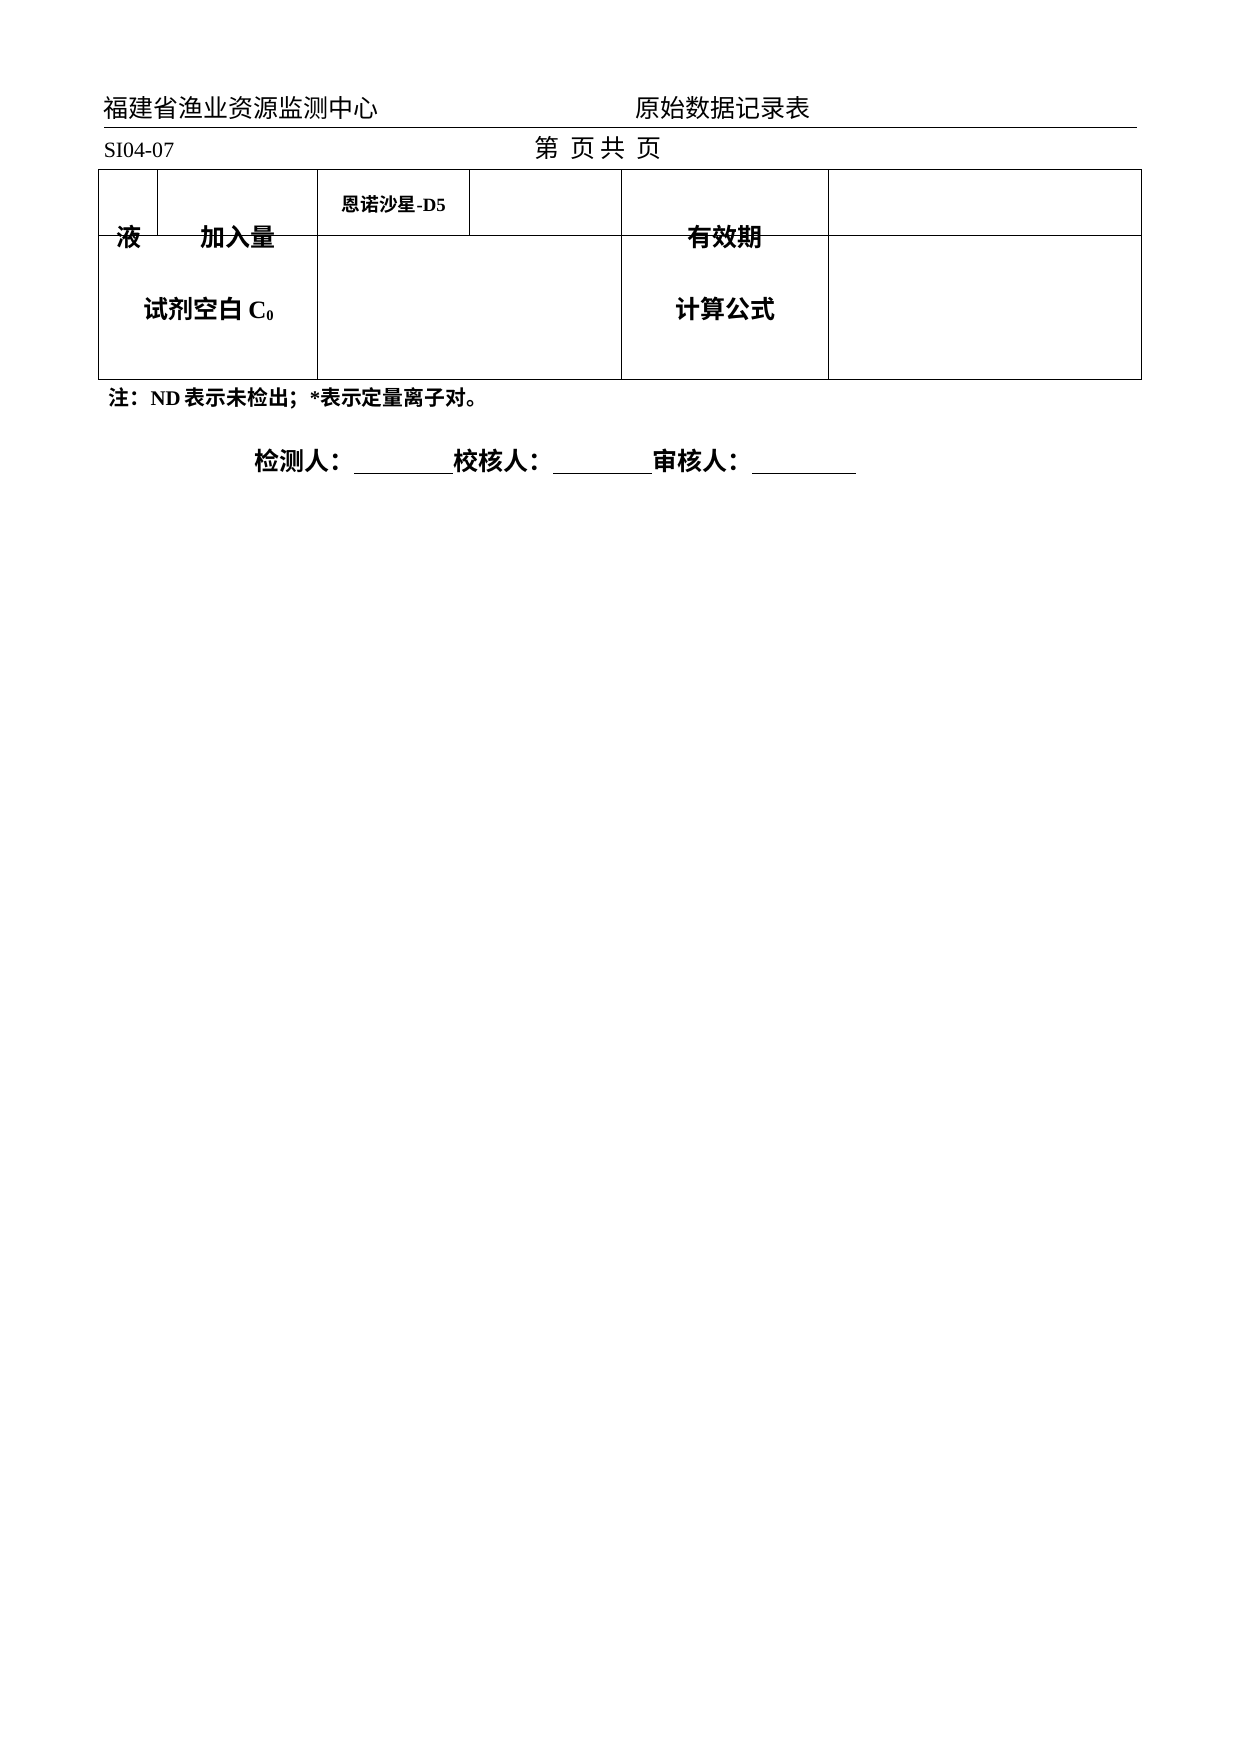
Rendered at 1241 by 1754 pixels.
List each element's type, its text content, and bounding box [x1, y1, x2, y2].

table_cell [829, 236, 1141, 379]
text 注：ND表示未检出；*表示定量离子对。 [103, 380, 1137, 412]
table_cell 恩诺沙星-D5 [318, 170, 469, 235]
table_cell [318, 236, 621, 379]
table_cell [470, 170, 621, 235]
table_cell 试剂空白C0 [99, 236, 317, 379]
table_cell 计算公式 [622, 236, 828, 379]
text 检测人： 校核人： 审核人： [103, 427, 1137, 492]
